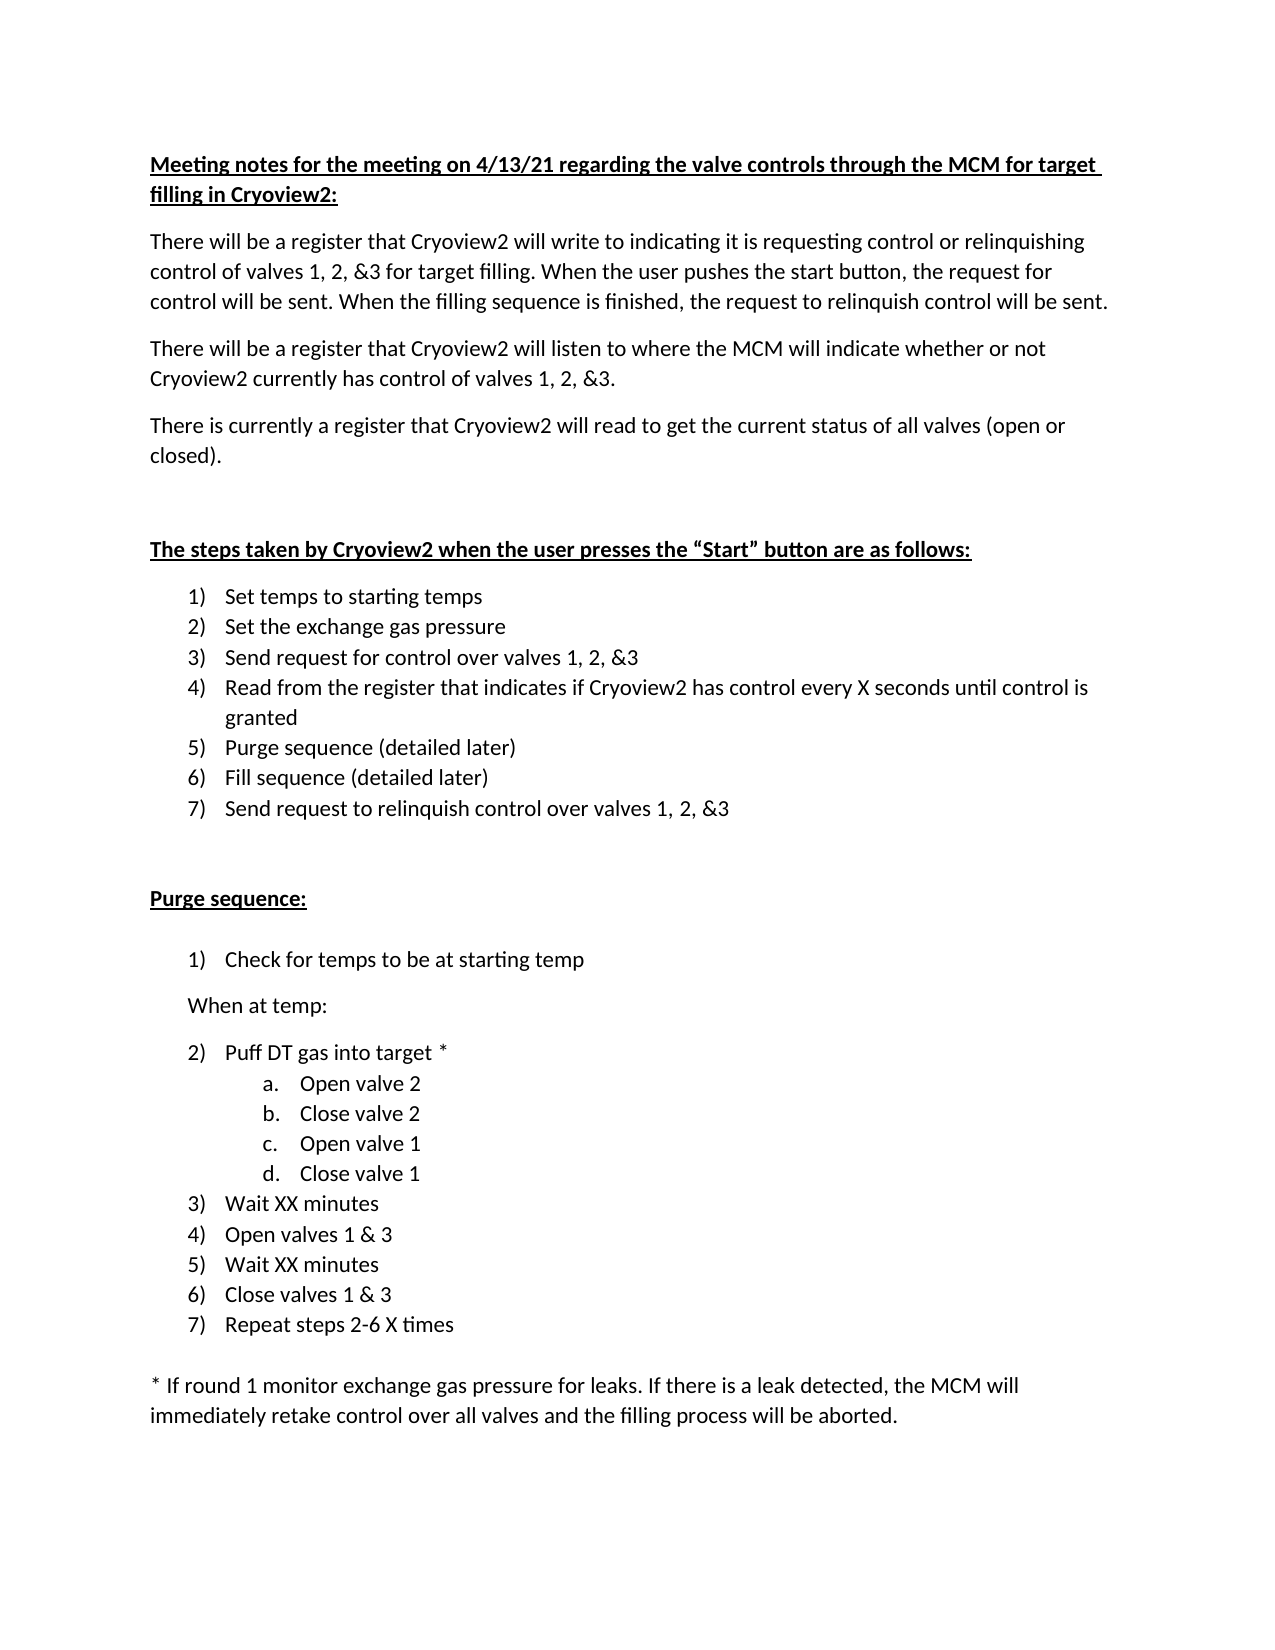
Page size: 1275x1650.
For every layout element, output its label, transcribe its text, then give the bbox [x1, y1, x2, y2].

list Open valve 1 [262, 1129, 1125, 1157]
list Purge sequence (detailed later) [187, 733, 1125, 761]
list Wait XX minutes [187, 1189, 1125, 1218]
list Open valves 1 & 3 [187, 1220, 1125, 1248]
text There will be a register that Cryoview2 will write to indicating it is requesting control or relinquishing control of valves 1, 2, &3 for target filling. When the user pushes the start button, the request for control will be sent. When the filling sequence is finished, the request to relinquish control will be sent. [150, 227, 1125, 316]
text Meeting notes for the meeting on 4/13/21 regarding the valve controls through the MCM for target filling in Cryoview2: [150, 150, 1125, 208]
list Purge sequence: [150, 884, 1125, 912]
list Close valve 1 [262, 1159, 1125, 1187]
list Send request for control over valves 1, 2, &3 [187, 643, 1125, 671]
list Check for temps to be at starting temp [187, 945, 1125, 973]
text When at temp: [187, 992, 1125, 1020]
list Send request to relinquish control over valves 1, 2, &3 [187, 794, 1125, 822]
list Open valve 2 [262, 1069, 1125, 1097]
text The steps taken by Cryoview2 when the user presses the “Start” button are as follows: [150, 535, 1125, 563]
text There is currently a register that Cryoview2 will read to get the current status of all valves (open or closed). [150, 411, 1125, 470]
text There will be a register that Cryoview2 will listen to where the MCM will indicate whether or not Cryoview2 currently has control of valves 1, 2, &3. [150, 334, 1125, 393]
list Fill sequence (detailed later) [187, 763, 1125, 792]
list Puff DT gas into target * [187, 1038, 1125, 1067]
list Close valves 1 & 3 [187, 1280, 1125, 1308]
list Wait XX minutes [187, 1250, 1125, 1278]
list Read from the register that indicates if Cryoview2 has control every X seconds until control is granted [187, 673, 1125, 731]
list Close valve 2 [262, 1099, 1125, 1127]
list Set the exchange gas pressure [187, 612, 1125, 641]
list Repeat steps 2-6 X times [187, 1310, 1125, 1338]
list * If round 1 monitor exchange gas pressure for leaks. If there is a leak detected, the MCM will immediately retake control over all valves and the filling process will be aborted. [150, 1371, 1125, 1429]
list Set temps to starting temps [187, 582, 1125, 610]
